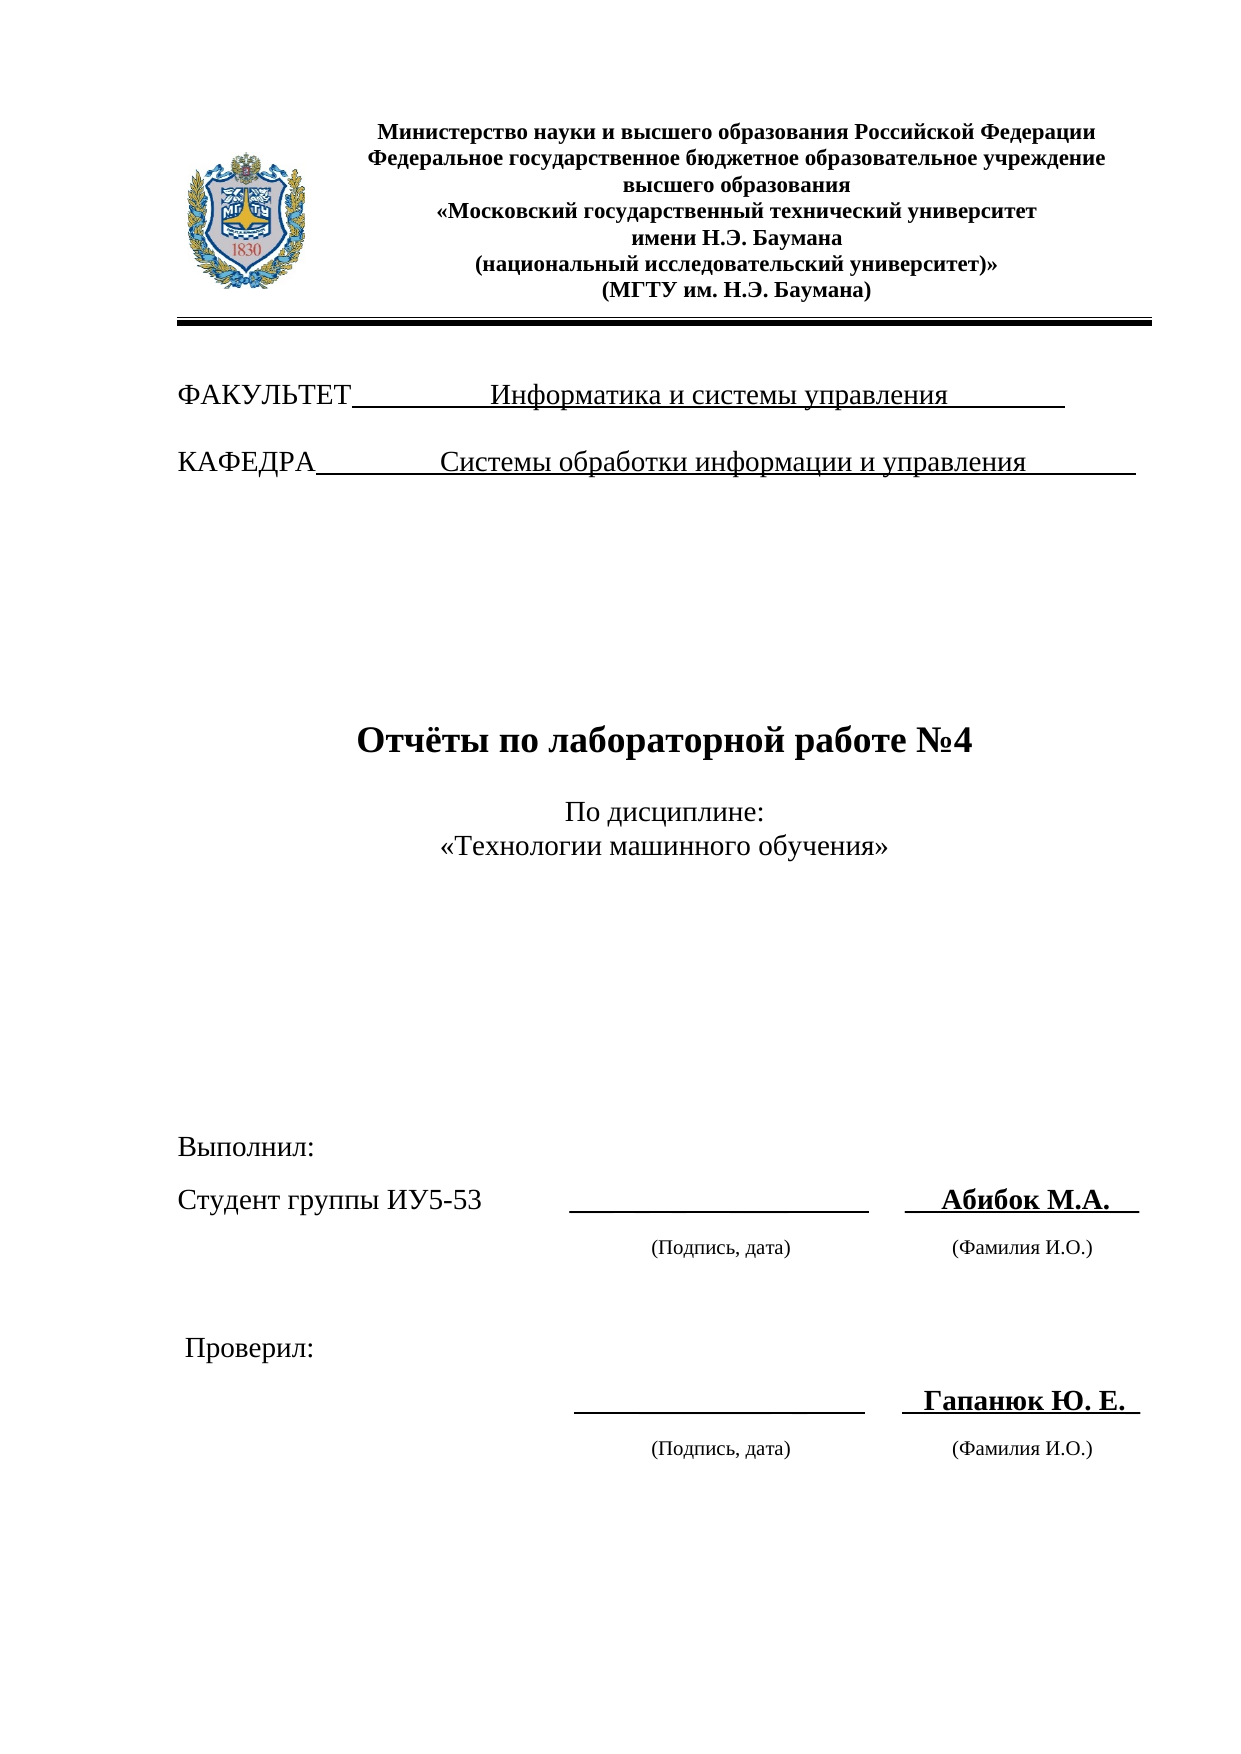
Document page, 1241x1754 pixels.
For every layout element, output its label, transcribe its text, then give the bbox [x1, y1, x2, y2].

table_header [177, 118, 322, 303]
text (Подпись, дата) (Фамилия И.О.) [177, 1436, 1093, 1460]
text Выполнил: [177, 1129, 1152, 1163]
text Проверил: [177, 1331, 1152, 1364]
text «Технологии машинного обучения» [177, 828, 1152, 861]
text Отчёты по лабораторной работе №4 [177, 717, 1152, 761]
table_header Министерство науки и высшего образования Российской Федерации Федеральное государственное бюджетное образовательное учреждение высшего образования «Московский государственный технический университет имени Н.Э. Баумана (национальный исследовательский университет)» (МГТУ им. Н.Э. Баумана) [322, 118, 1152, 303]
text (Подпись, дата) (Фамилия И.О.) [177, 1235, 1093, 1259]
text По дисциплине: [177, 794, 1152, 828]
text _________ _ Гапанюк Ю. Е._ [398, 1383, 1152, 1417]
text ФАКУЛЬТЕТ Информатика и системы управления [177, 377, 1152, 411]
text КАФЕДРА Системы обработки информации и управления [177, 444, 1152, 478]
text Студент группы ИУ5-53 ___ _ _ ____ _ Абибок М.А.__ [177, 1182, 1152, 1216]
picture [186, 152, 305, 287]
